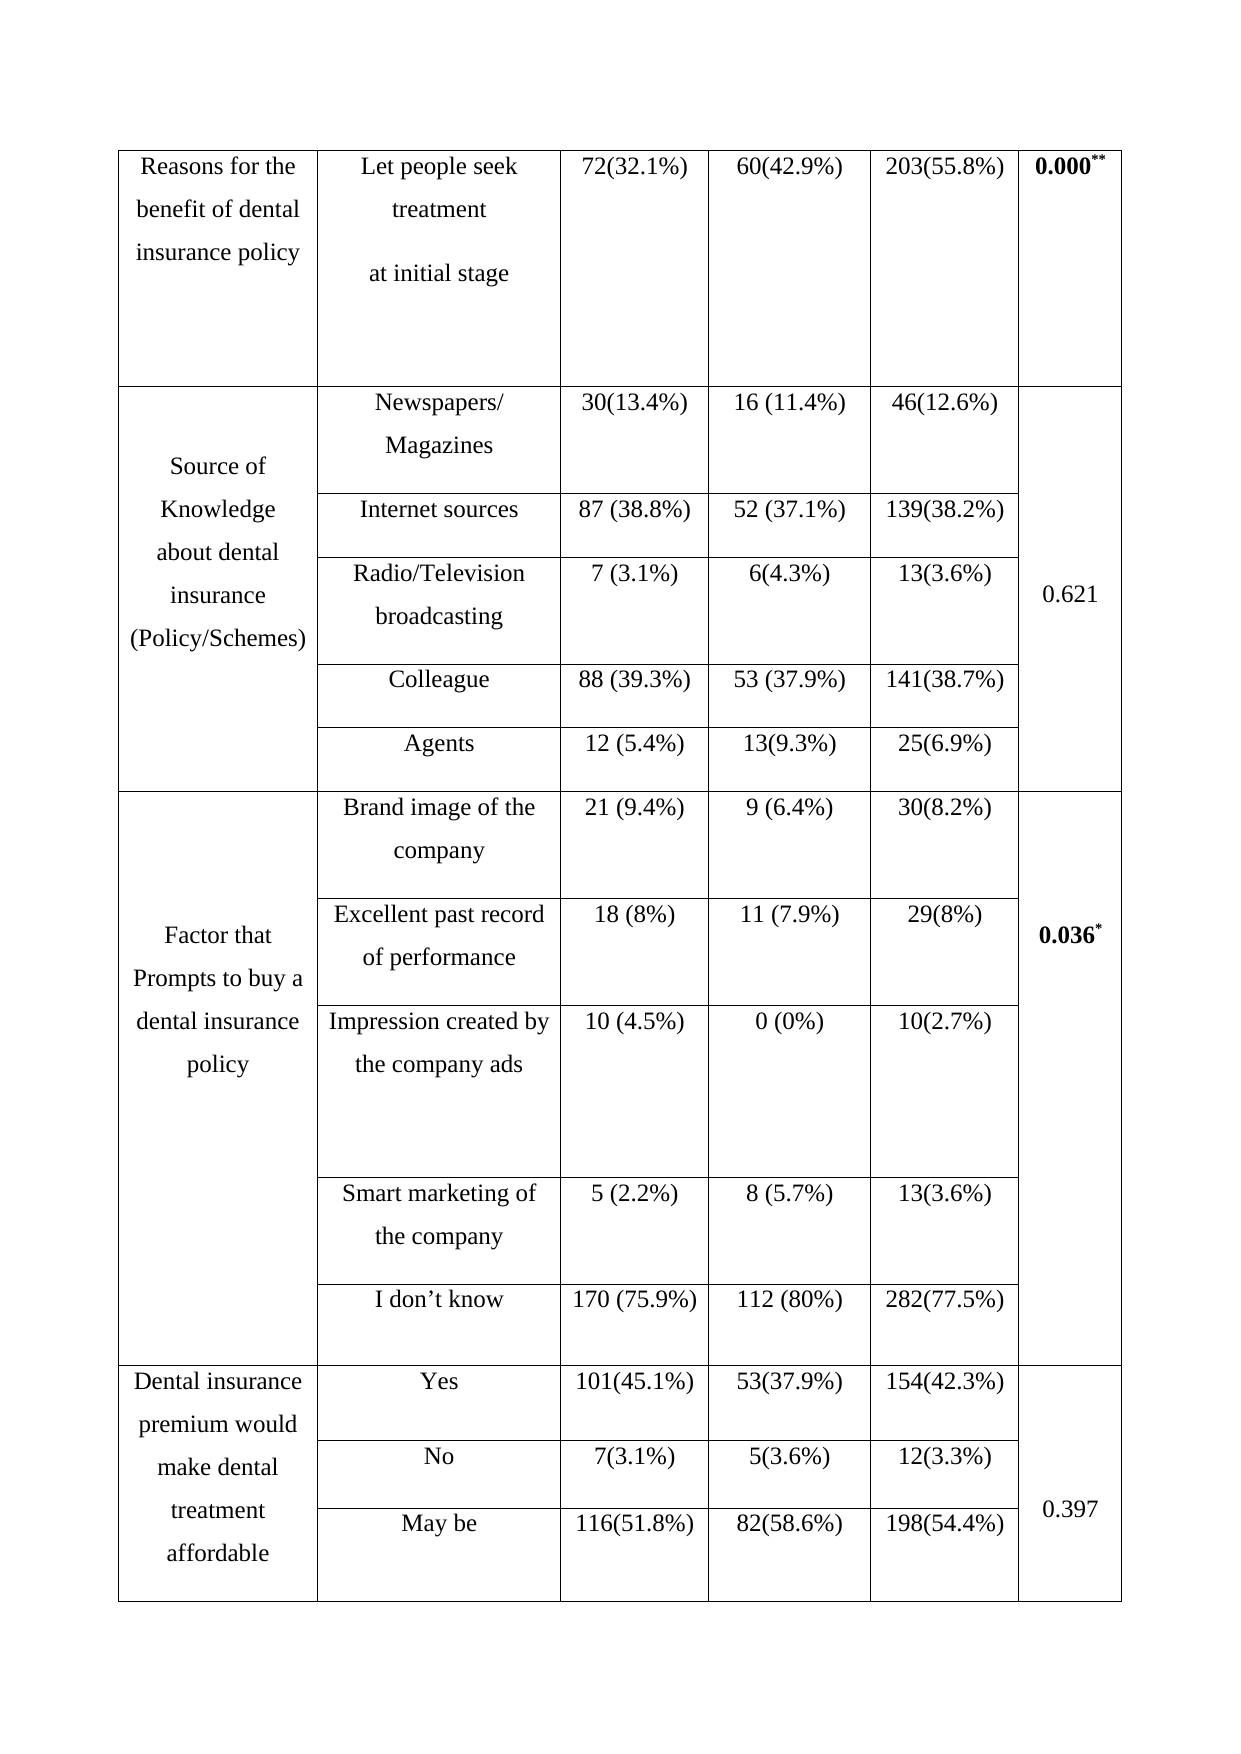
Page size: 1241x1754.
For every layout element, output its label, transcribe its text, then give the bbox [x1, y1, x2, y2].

table_cell 154(42.3%) [871, 1366, 1018, 1440]
table_cell Agents [318, 728, 560, 791]
table_cell 141(38.7%) [871, 665, 1018, 727]
table_cell 60(42.9%) [709, 151, 870, 386]
table_cell 0 (0%) [709, 1006, 870, 1177]
table_cell Excellent past record of performance [318, 899, 560, 1005]
table_cell Colleague [318, 665, 560, 727]
table_cell 6(4.3%) [709, 558, 870, 663]
table_cell 5 (2.2%) [561, 1178, 708, 1283]
table_cell 11 (7.9%) [709, 899, 870, 1005]
table_cell 52 (37.1%) [709, 494, 870, 557]
table_cell Dental insurance premium would make dental treatment affordable [119, 1366, 317, 1601]
table_cell 0.036* [1019, 792, 1121, 1365]
table_cell Source of Knowledge about dental insurance (Policy/Schemes) [119, 387, 317, 791]
table_cell 8 (5.7%) [709, 1178, 870, 1283]
table_cell 10 (4.5%) [561, 1006, 708, 1177]
table_cell Brand image of the company [318, 792, 560, 898]
table_cell No [318, 1441, 560, 1507]
table_cell 203(55.8%) [871, 151, 1018, 386]
table_cell 0.621 [1019, 387, 1121, 791]
table_cell 13(3.6%) [871, 1178, 1018, 1283]
table_cell 170 (75.9%) [561, 1285, 708, 1365]
table_cell 198(54.4%) [871, 1509, 1018, 1601]
table_cell Impression created by the company ads [318, 1006, 560, 1177]
table_cell 12 (5.4%) [561, 728, 708, 791]
table_cell Radio/Television broadcasting [318, 558, 560, 663]
table_cell 46(12.6%) [871, 387, 1018, 493]
table_cell 53(37.9%) [709, 1366, 870, 1440]
table_cell Factor that Prompts to buy a dental insurance policy [119, 792, 317, 1365]
table_cell 30(8.2%) [871, 792, 1018, 898]
table_cell 10(2.7%) [871, 1006, 1018, 1177]
table_cell 13(9.3%) [709, 728, 870, 791]
table_cell 139(38.2%) [871, 494, 1018, 557]
table_cell 116(51.8%) [561, 1509, 708, 1601]
table_cell 16 (11.4%) [709, 387, 870, 493]
table_cell 25(6.9%) [871, 728, 1018, 791]
table_cell 112 (80%) [709, 1285, 870, 1365]
table_cell 12(3.3%) [871, 1441, 1018, 1507]
table_cell 72(32.1%) [561, 151, 708, 386]
table_cell 30(13.4%) [561, 387, 708, 493]
table_cell 82(58.6%) [709, 1509, 870, 1601]
table_cell 0.397 [1019, 1366, 1121, 1601]
table_cell 9 (6.4%) [709, 792, 870, 898]
table_cell 53 (37.9%) [709, 665, 870, 727]
table_cell 282(77.5%) [871, 1285, 1018, 1365]
table_cell 87 (38.8%) [561, 494, 708, 557]
table_cell Let people seek treatment at initial stage [318, 151, 560, 386]
table_cell 18 (8%) [561, 899, 708, 1005]
table_cell Newspapers/Magazines [318, 387, 560, 493]
table_cell Yes [318, 1366, 560, 1440]
table_cell 5(3.6%) [709, 1441, 870, 1507]
table_cell 21 (9.4%) [561, 792, 708, 898]
table_cell Smart marketing of the company [318, 1178, 560, 1283]
table_cell 13(3.6%) [871, 558, 1018, 663]
table_cell 101(45.1%) [561, 1366, 708, 1440]
table_cell 7 (3.1%) [561, 558, 708, 663]
table_cell 88 (39.3%) [561, 665, 708, 727]
table_cell May be [318, 1509, 560, 1601]
table_cell Internet sources [318, 494, 560, 557]
table_cell 29(8%) [871, 899, 1018, 1005]
table_cell 7(3.1%) [561, 1441, 708, 1507]
table_cell I don’t know [318, 1285, 560, 1365]
